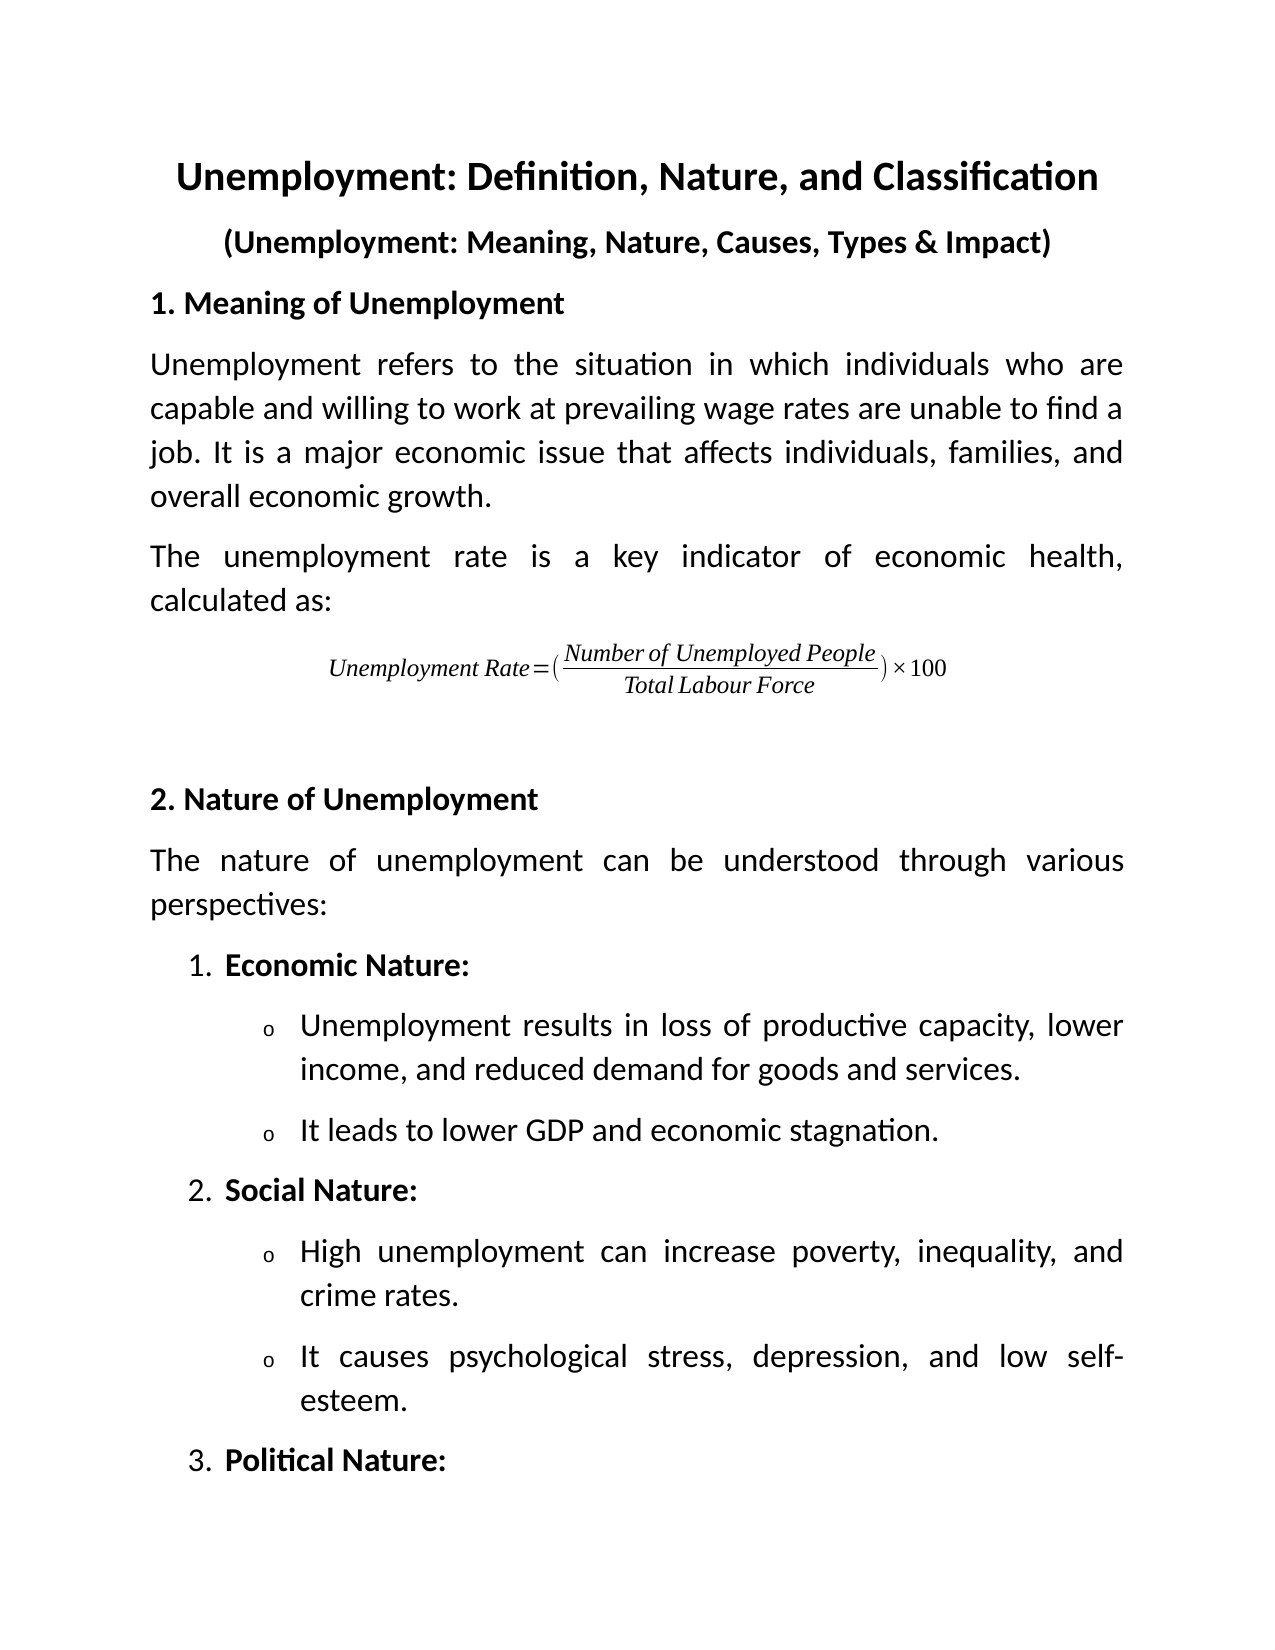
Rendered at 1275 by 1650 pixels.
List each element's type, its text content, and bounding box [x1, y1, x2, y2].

list Social Nature: [187, 1169, 1125, 1210]
text Unemployment: Definition, Nature, and Classification [150, 150, 1125, 201]
list It causes psychological stress, depression, and low self-esteem. [262, 1334, 1125, 1419]
text The nature of unemployment can be understood through various perspectives: [150, 839, 1125, 924]
list Unemployment results in loss of productive capacity, lower income, and reduced demand for goods and services. [262, 1004, 1125, 1089]
text The unemployment rate is a key indicator of economic health, calculated as: [150, 535, 1125, 620]
text Unemployment refers to the situation in which individuals who are capable and willing to work at prevailing wage rates are unable to find a job. It is a major economic issue that affects individuals, families, and overall economic growth. [150, 343, 1125, 515]
list It leads to lower GDP and economic stagnation. [262, 1109, 1125, 1149]
list Political Nature: [187, 1439, 1125, 1480]
text (Unemployment: Meaning, Nature, Causes, Types & Impact) [150, 222, 1125, 262]
text 2. Nature of Unemployment [150, 778, 1125, 819]
list High unemployment can increase poverty, inequality, and crime rates. [262, 1230, 1125, 1315]
list Economic Nature: [187, 943, 1125, 984]
text 1. Meaning of Unemployment [150, 282, 1125, 323]
